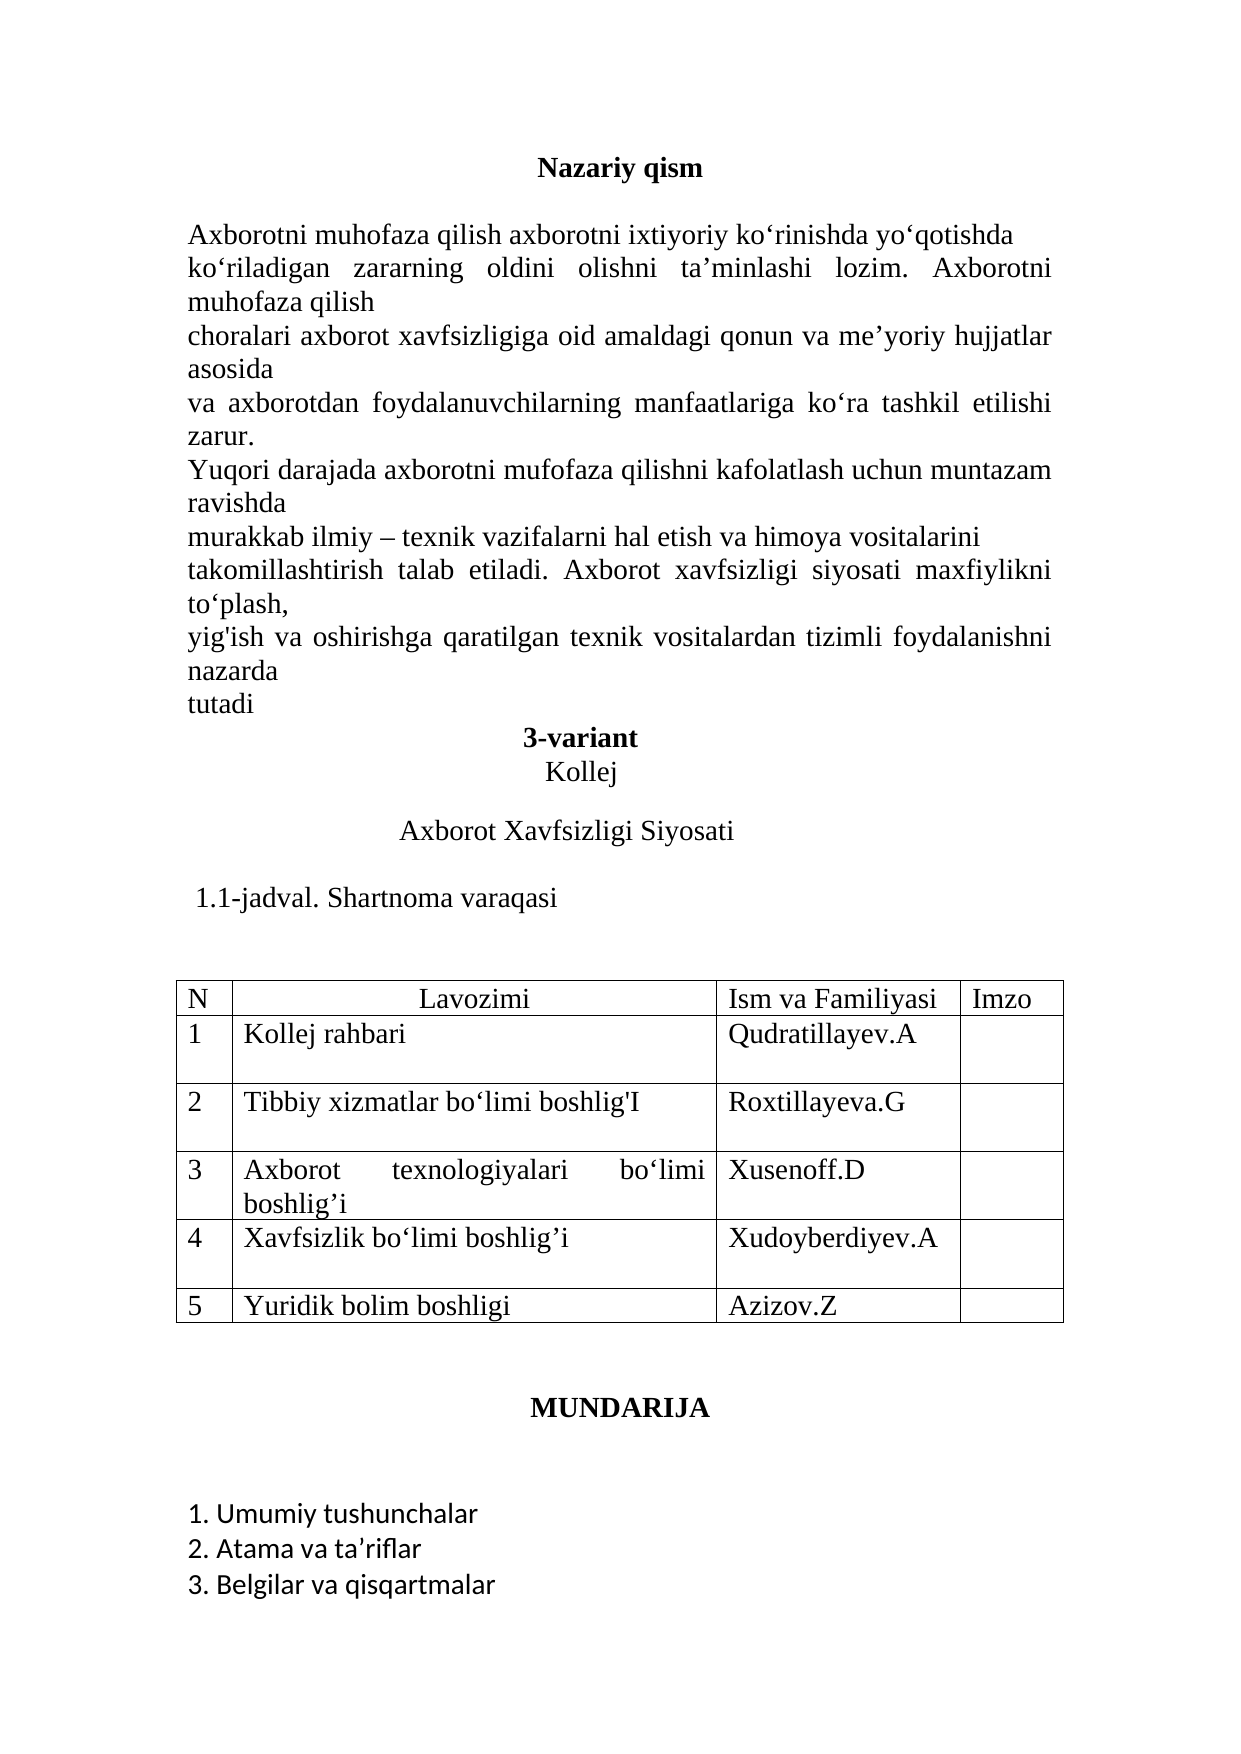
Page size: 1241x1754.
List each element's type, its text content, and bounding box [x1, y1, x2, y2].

list Kollej [406, 754, 1053, 787]
text ko‘riladigan zararning oldini olishni ta’minlashi lozim. Axborotni muhofaza qilish [187, 251, 1053, 318]
table_cell Azizov.Z [717, 1289, 960, 1322]
text tutadi [187, 687, 1053, 720]
table_header Ism va Familiyasi [717, 981, 960, 1015]
text Axborot Xavfsizligi Siyosati [187, 813, 1053, 846]
table_header Lavozimi [233, 981, 716, 1015]
table_cell [961, 1152, 1063, 1219]
text choralari axborot xavfsizligiga oid amaldagi qonun va me’yoriy hujjatlar asosida [187, 318, 1053, 385]
table_cell 4 [177, 1220, 232, 1287]
table_cell Qudratillayev.A [717, 1016, 960, 1083]
text yig'ish va oshirishga qaratilgan texnik vositalardan tizimli foydalanishni nazarda [187, 619, 1053, 687]
table_cell Xudoyberdiyev.A [717, 1220, 960, 1287]
table_cell [961, 1289, 1063, 1322]
table_cell 2 [177, 1084, 232, 1151]
text MUNDARIJA [187, 1390, 1053, 1424]
text takomillashtirish talab etiladi. Axborot xavfsizligi siyosati maxfiylikni to‘plash, [187, 552, 1053, 619]
table_cell 1 [177, 1016, 232, 1083]
text va axborotdan foydalanuvchilarning manfaatlariga ko‘ra tashkil etilishi zarur. [187, 385, 1053, 452]
table_cell Axborot texnologiyalari bo‘limi boshlig’i [233, 1152, 716, 1219]
table_cell 3 [177, 1152, 232, 1219]
text 1.1-jadval. Shartnoma varaqasi [187, 880, 1053, 913]
table_cell Xusenoff.D [717, 1152, 960, 1219]
table_cell Kollej rahbari [233, 1016, 716, 1083]
table_header N [177, 981, 232, 1015]
table_cell [961, 1084, 1063, 1151]
table_cell Xavfsizlik bo‘limi boshlig’i [233, 1220, 716, 1287]
table_cell Tibbiy xizmatlar bo‘limi boshlig'I [233, 1084, 716, 1151]
table_cell Yuridik bolim boshligi [233, 1289, 716, 1322]
text Nazariy qism [187, 150, 1053, 183]
text 3. Belgilar va qisqartmalar [187, 1566, 1053, 1602]
table_cell Roxtillayeva.G [717, 1084, 960, 1151]
list 3-variant [187, 720, 1053, 754]
text Yuqori darajada axborotni mufofaza qilishni kafolatlash uchun muntazam ravishda [187, 452, 1053, 519]
text Axborotni muhofaza qilish axborotni ixtiyoriy ko‘rinishda yo‘qotishda [187, 217, 1053, 251]
text murakkab ilmiy – texnik vazifalarni hal etish va himoya vositalarini [187, 519, 1053, 552]
text 2. Atama va ta’riflar [187, 1531, 1053, 1566]
table_cell [961, 1220, 1063, 1287]
table_cell 5 [177, 1289, 232, 1322]
table_cell [961, 1016, 1063, 1083]
table_header Imzo [961, 981, 1063, 1015]
text 1. Umumiy tushunchalar [187, 1495, 1053, 1531]
